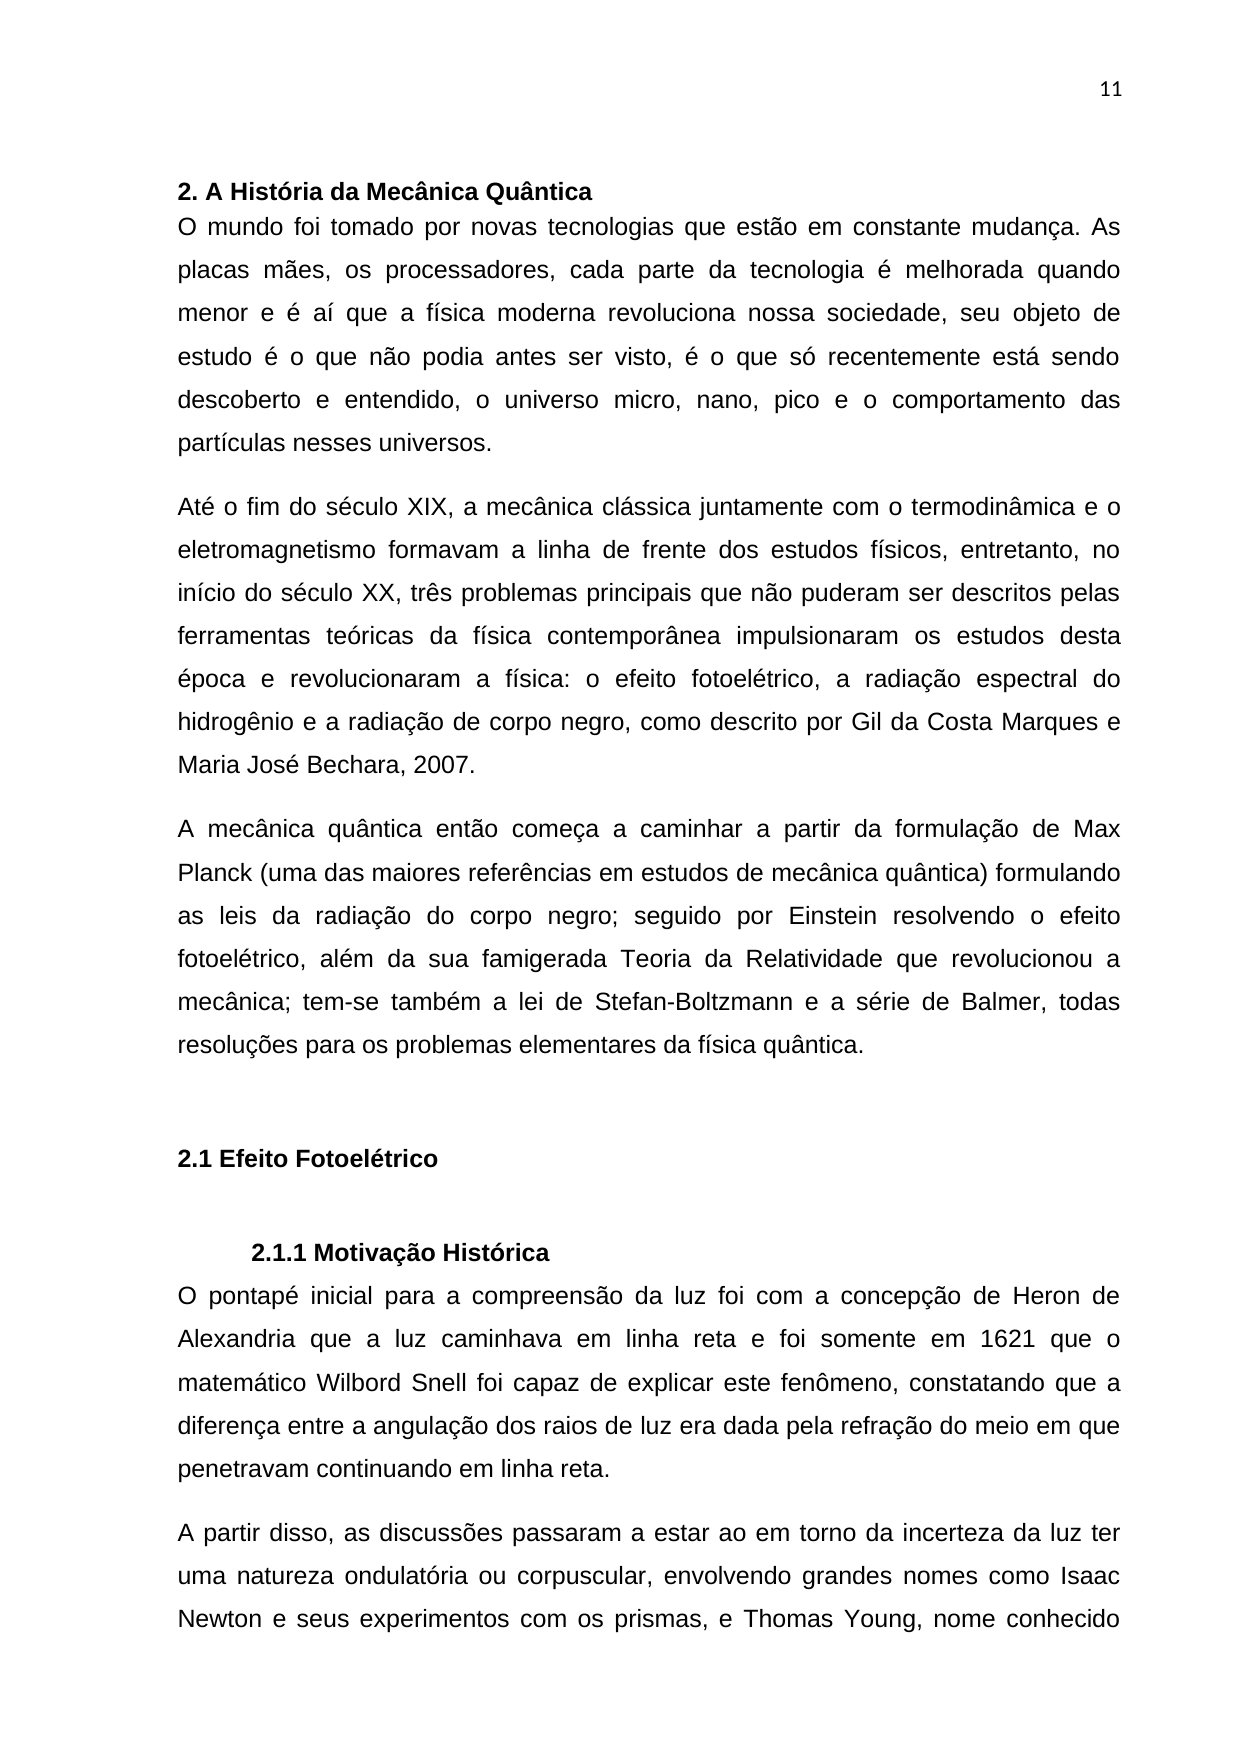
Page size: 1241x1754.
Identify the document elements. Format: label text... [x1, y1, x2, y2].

text Até o fim do século XIX, a mecânica clássica juntamente com o termodinâmica e o eletromagnetismo formavam a linha de frente dos estudos físicos, entretanto, no início do século XX, três problemas principais que não puderam ser descritos pelas ferramentas teóricas da física contemporânea impulsionaram os estudos desta época e revolucionaram a física: o efeito fotoelétrico, a radiação espectral do hidrogênio e a radiação de corpo negro, como descrito por Gil da Costa Marques e Maria José Bechara, 2007. [177, 492, 1122, 779]
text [177, 1518, 1122, 1633]
text O mundo foi tomado por novas tecnologias que estão em constante mudança. As placas mães, os processadores, cada parte da tecnologia é melhorada quando menor e é aí que a física moderna revoluciona nossa sociedade, seu objeto de estudo é o que não podia antes ser visto, é o que só recentemente está sendo descoberto e entendido, o universo micro, nano, pico e o comportamento das partículas nesses universos. [177, 212, 1122, 457]
text A mecânica quântica então começa a caminhar a partir da formulação de Max Planck (uma das maiores referências em estudos de mecânica quântica) formulando as leis da radiação do corpo negro; seguido por Einstein resolvendo o efeito fotoelétrico, além da sua famigerada Teoria da Relatividade que revolucionou a mecânica; tem-se também a lei de Stefan-Boltzmann e a série de Balmer, todas resoluções para os problemas elementares da física quântica. [177, 814, 1122, 1059]
subtitle 2.1.1 Motivação Histórica [177, 1238, 1122, 1267]
subtitle 2.1 Efeito Fotoelétrico [177, 1144, 1122, 1172]
text O pontapé inicial para a compreensão da luz foi com a concepção de Heron de Alexandria que a luz caminhava em linha reta e foi somente em 1621 que o matemático Wilbord Snell foi capaz de explicar este fenômeno, constatando que a diferença entre a angulação dos raios de luz era dada pela refração do meio em que penetravam continuando em linha reta. [177, 1281, 1122, 1483]
subtitle 2. A História da Mecânica Quântica [177, 177, 1122, 206]
